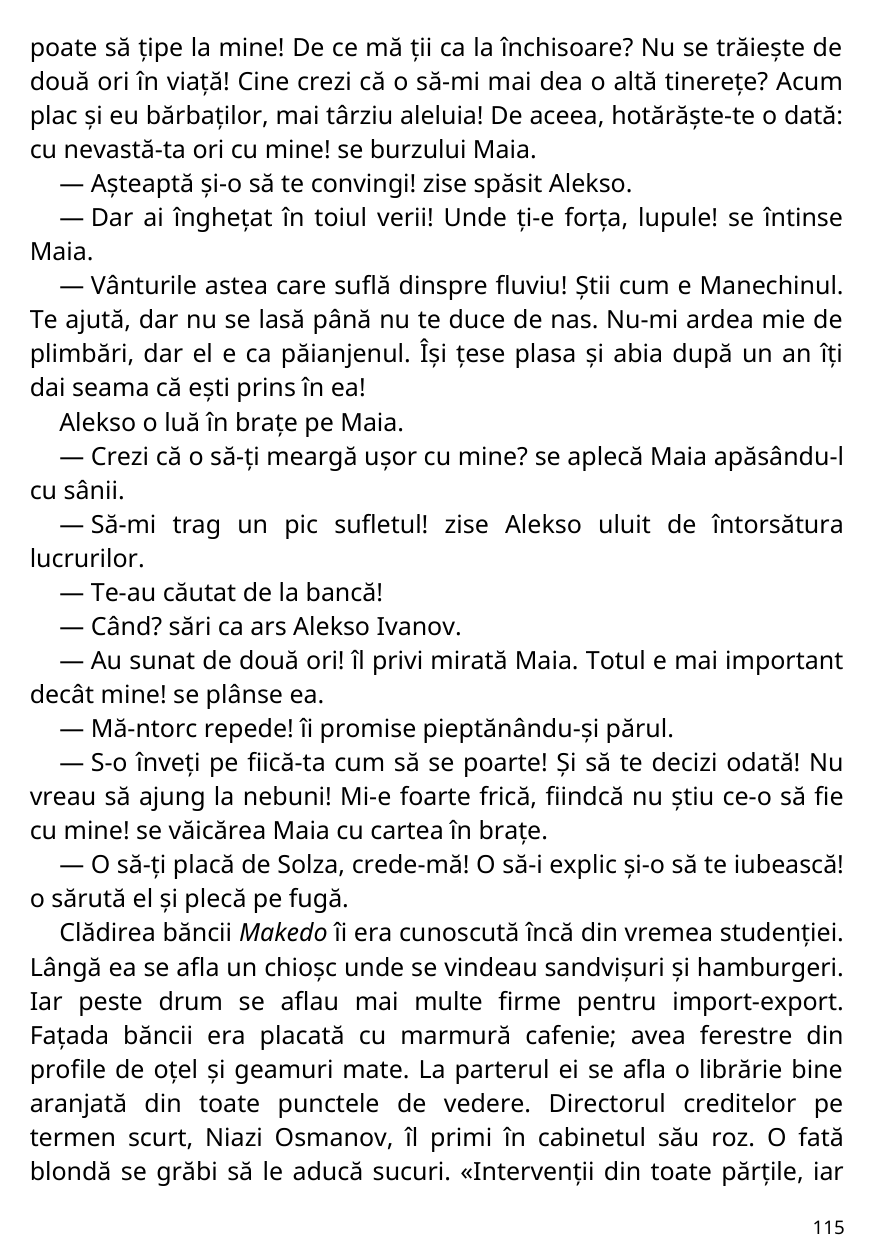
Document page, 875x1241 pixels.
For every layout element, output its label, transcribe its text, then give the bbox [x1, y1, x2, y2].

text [29, 915, 844, 1188]
text — Mă-ntorc repede! îi promise pieptănându-și părul. [29, 711, 844, 745]
text — O să-ți placă de Solza, crede-mă! O să-i explic și-o să te iubească! o sărută el și plecă pe fugă. [29, 847, 844, 915]
text — Te-au căutat de la bancă! [29, 574, 844, 608]
text — Vânturile astea care suflă dinspre fluviu! Știi cum e Manechinul. Te ajută, dar nu se lasă până nu te duce de nas. Nu-mi ardea mie de plimbări, dar el e ca păianjenul. Își țese plasa și abia după un an îți dai seama că ești prins în ea! [29, 268, 844, 404]
text — S-o înveți pe fiică-ta cum să se poarte! Și să te decizi odată! Nu vreau să ajung la nebuni! Mi-e foarte frică, fiindcă nu știu ce-o să fie cu mine! se văicărea Maia cu cartea în brațe. [29, 745, 844, 847]
text — Așteaptă și-o să te convingi! zise spăsit Alekso. [29, 166, 844, 200]
text — Crezi că o să-ți meargă ușor cu mine? se aplecă Maia apăsându-l cu sânii. [29, 438, 844, 506]
text — Când? sări ca ars Alekso Ivanov. [29, 608, 844, 643]
text Alekso o luă în brațe pe Maia. [29, 404, 844, 438]
text — Dar ai înghețat în toiul verii! Unde ți-e forța, lupule! se întinse Maia. [29, 200, 844, 268]
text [29, 29, 844, 166]
text — Să-mi trag un pic sufletul! zise Alekso uluit de întorsătura lucrurilor. [29, 506, 844, 574]
text — Au sunat de două ori! îl privi mirată Maia. Totul e mai important decât mine! se plânse ea. [29, 643, 844, 711]
